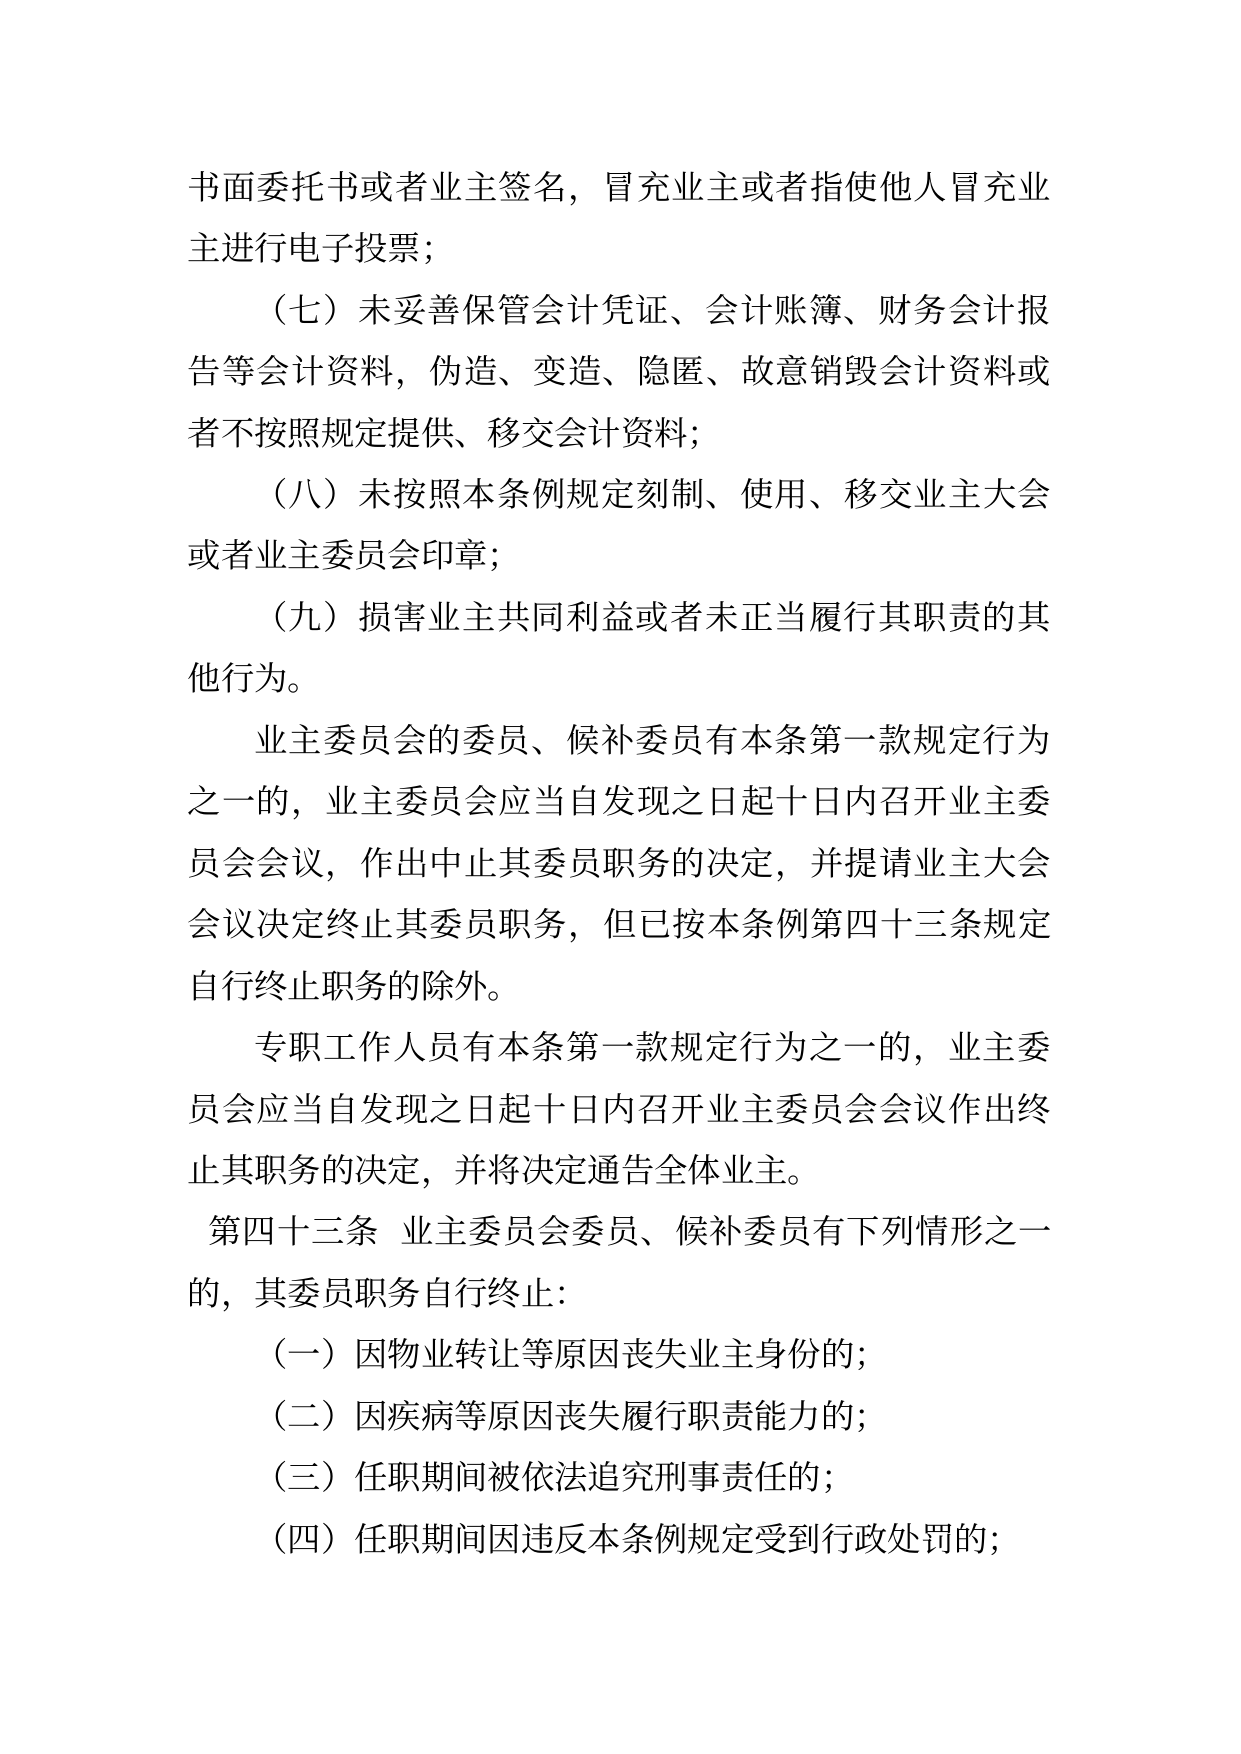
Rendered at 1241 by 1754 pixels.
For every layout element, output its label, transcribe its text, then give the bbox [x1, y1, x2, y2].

text （八）未按照本条例规定刻制、使用、移交业主大会或者业主委员会印章； [187, 457, 1053, 580]
text 专职工作人员有本条第一款规定行为之一的，业主委员会应当自发现之日起十日内召开业主委员会会议作出终止其职务的决定，并将决定通告全体业主。 [187, 1010, 1053, 1195]
text （一）因物业转让等原因丧失业主身份的； [187, 1318, 1053, 1379]
text （七）未妥善保管会计凭证、会计账簿、财务会计报告等会计资料，伪造、变造、隐匿、故意销毁会计资料或者不按照规定提供、移交会计资料； [187, 273, 1053, 457]
text （二）因疾病等原因丧失履行职责能力的； [187, 1379, 1053, 1441]
text 业主委员会的委员、候补委员有本条第一款规定行为之一的，业主委员会应当自发现之日起十日内召开业主委员会会议，作出中止其委员职务的决定，并提请业主大会会议决定终止其委员职务，但已按本条例第四十三条规定自行终止职务的除外。 [187, 703, 1053, 1010]
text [187, 150, 1053, 273]
text （三）任职期间被依法追究刑事责任的； [187, 1441, 1053, 1502]
text 第四十三条 业主委员会委员、候补委员有下列情形之一的，其委员职务自行终止： [187, 1195, 1053, 1318]
text （四）任职期间因违反本条例规定受到行政处罚的； [187, 1502, 1053, 1563]
text （九）损害业主共同利益或者未正当履行其职责的其他行为。 [187, 580, 1053, 703]
